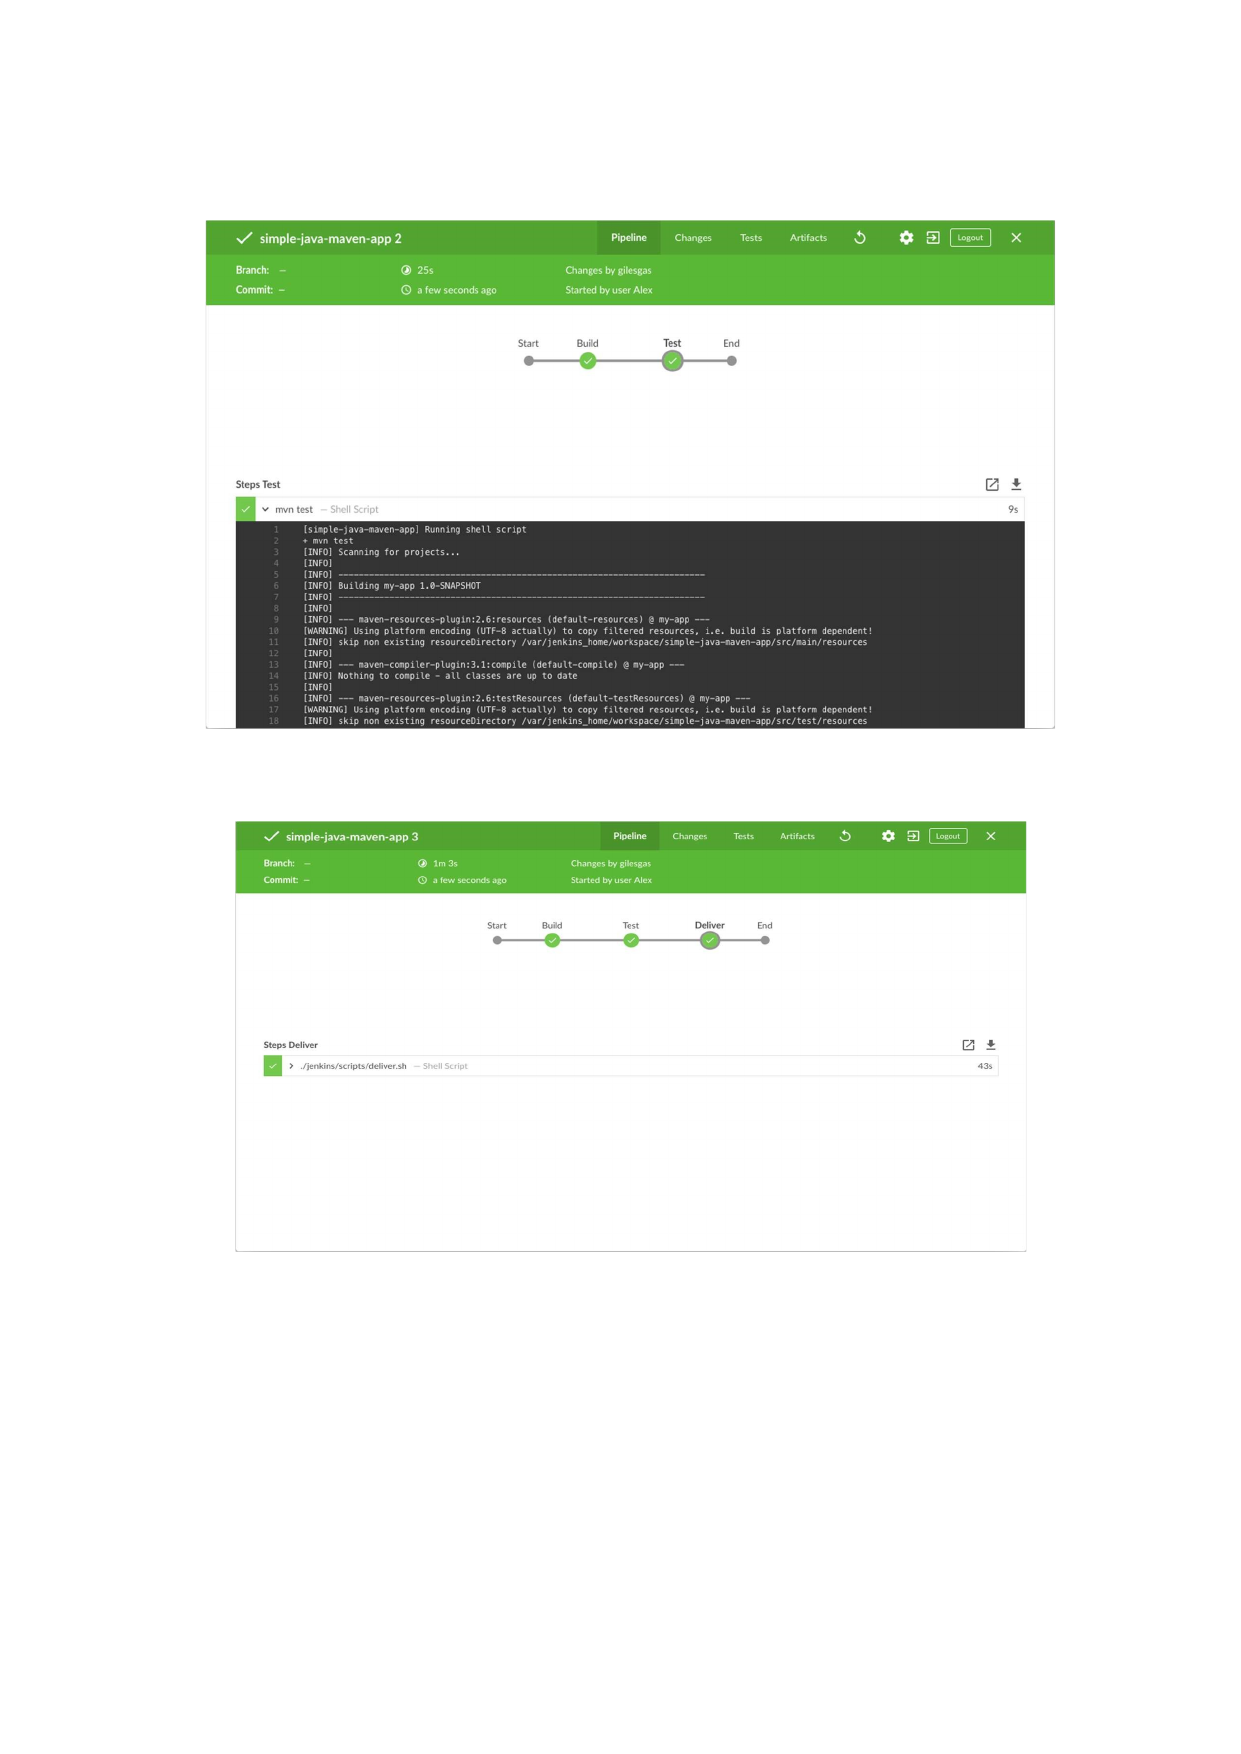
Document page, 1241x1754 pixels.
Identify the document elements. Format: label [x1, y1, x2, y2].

picture [205, 220, 1056, 729]
picture [235, 821, 1027, 1252]
